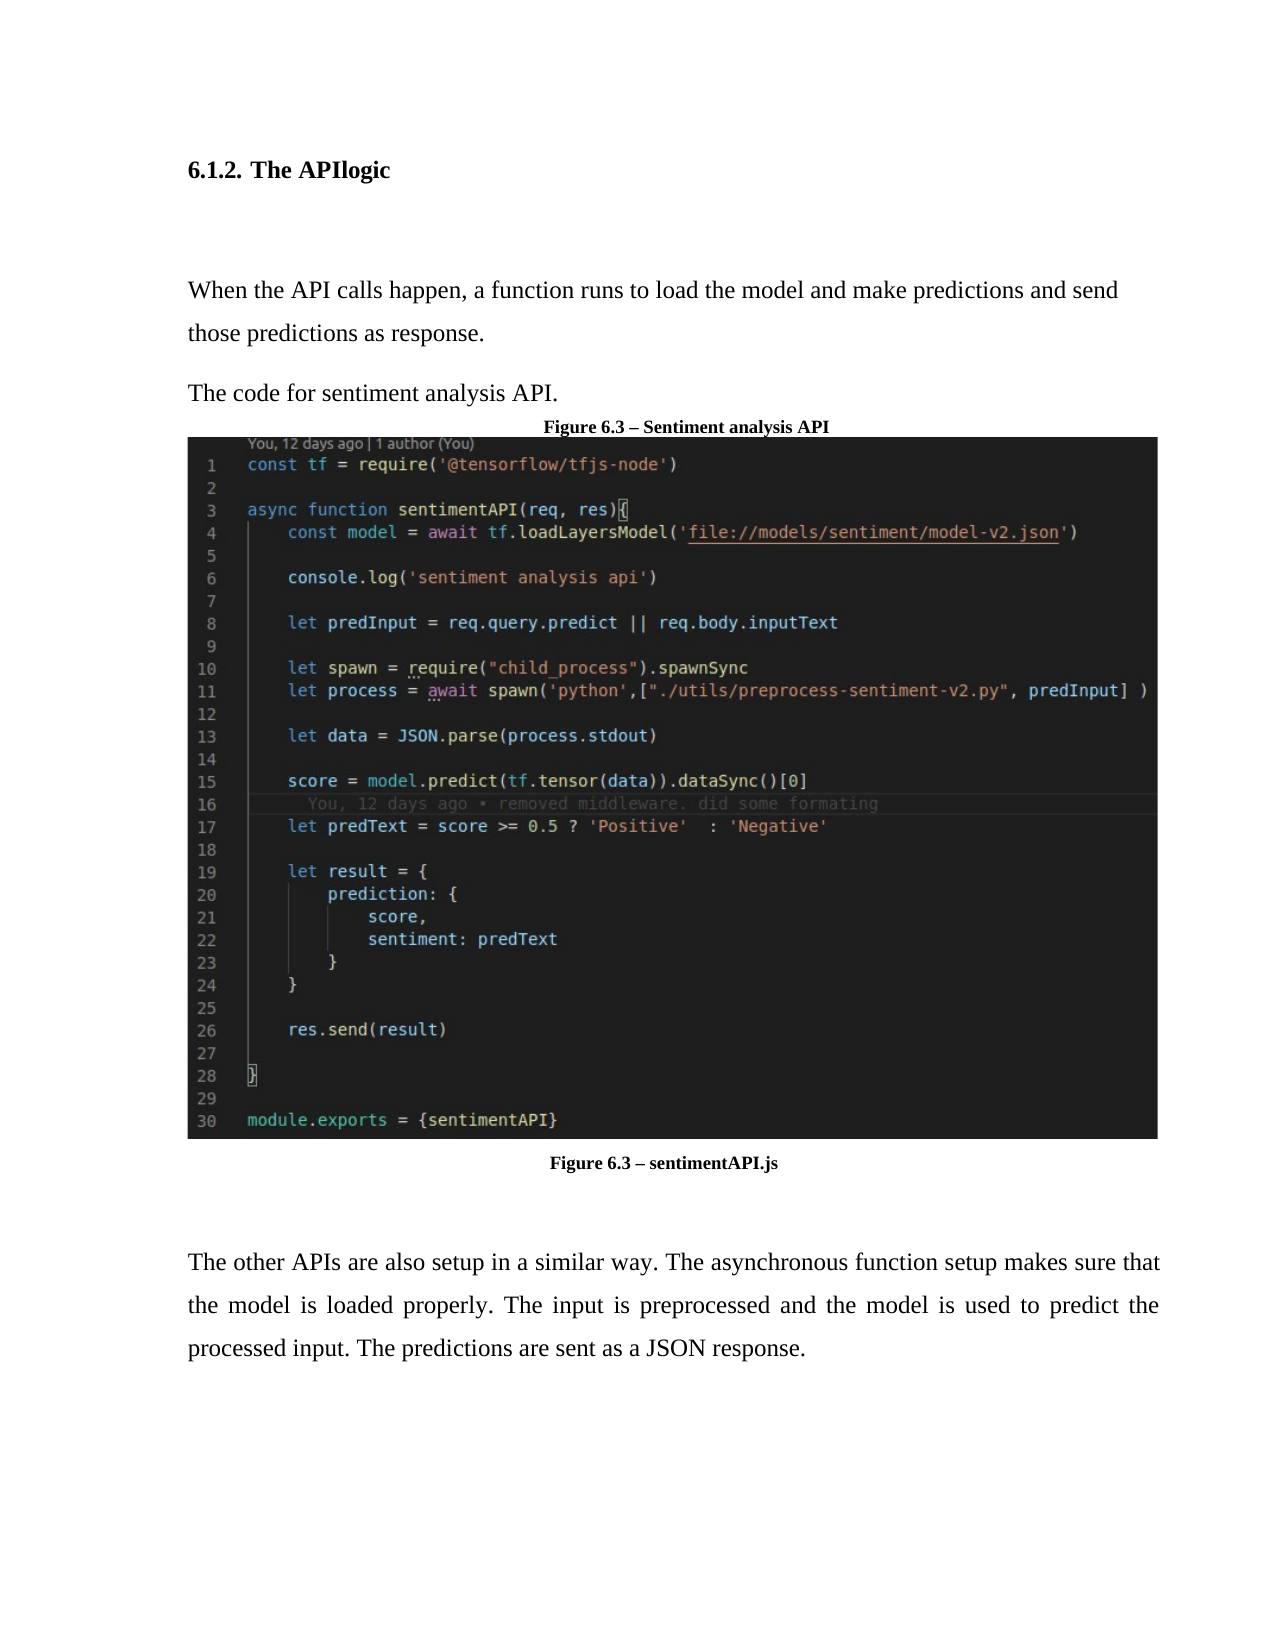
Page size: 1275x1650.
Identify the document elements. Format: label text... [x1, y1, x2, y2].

text When the API calls happen, a function runs to load the model and make predictions and send those predictions as response. [188, 275, 1162, 347]
subtitle The APIlogic [188, 155, 1250, 184]
text Figure 6.3 – Sentiment analysis API [543, 416, 1250, 437]
text Figure 6.3 – sentimentAPI.js [549, 1152, 1250, 1174]
text The other APIs are also setup in a similar way. The asynchronous function setup makes sure that the model is loaded properly. The input is preprocessed and the model is used to predict the processed input. The predictions are sent as a JSON response. [188, 1247, 1161, 1362]
text The code for sentiment analysis API. [188, 378, 1250, 407]
picture [187, 437, 1158, 1139]
